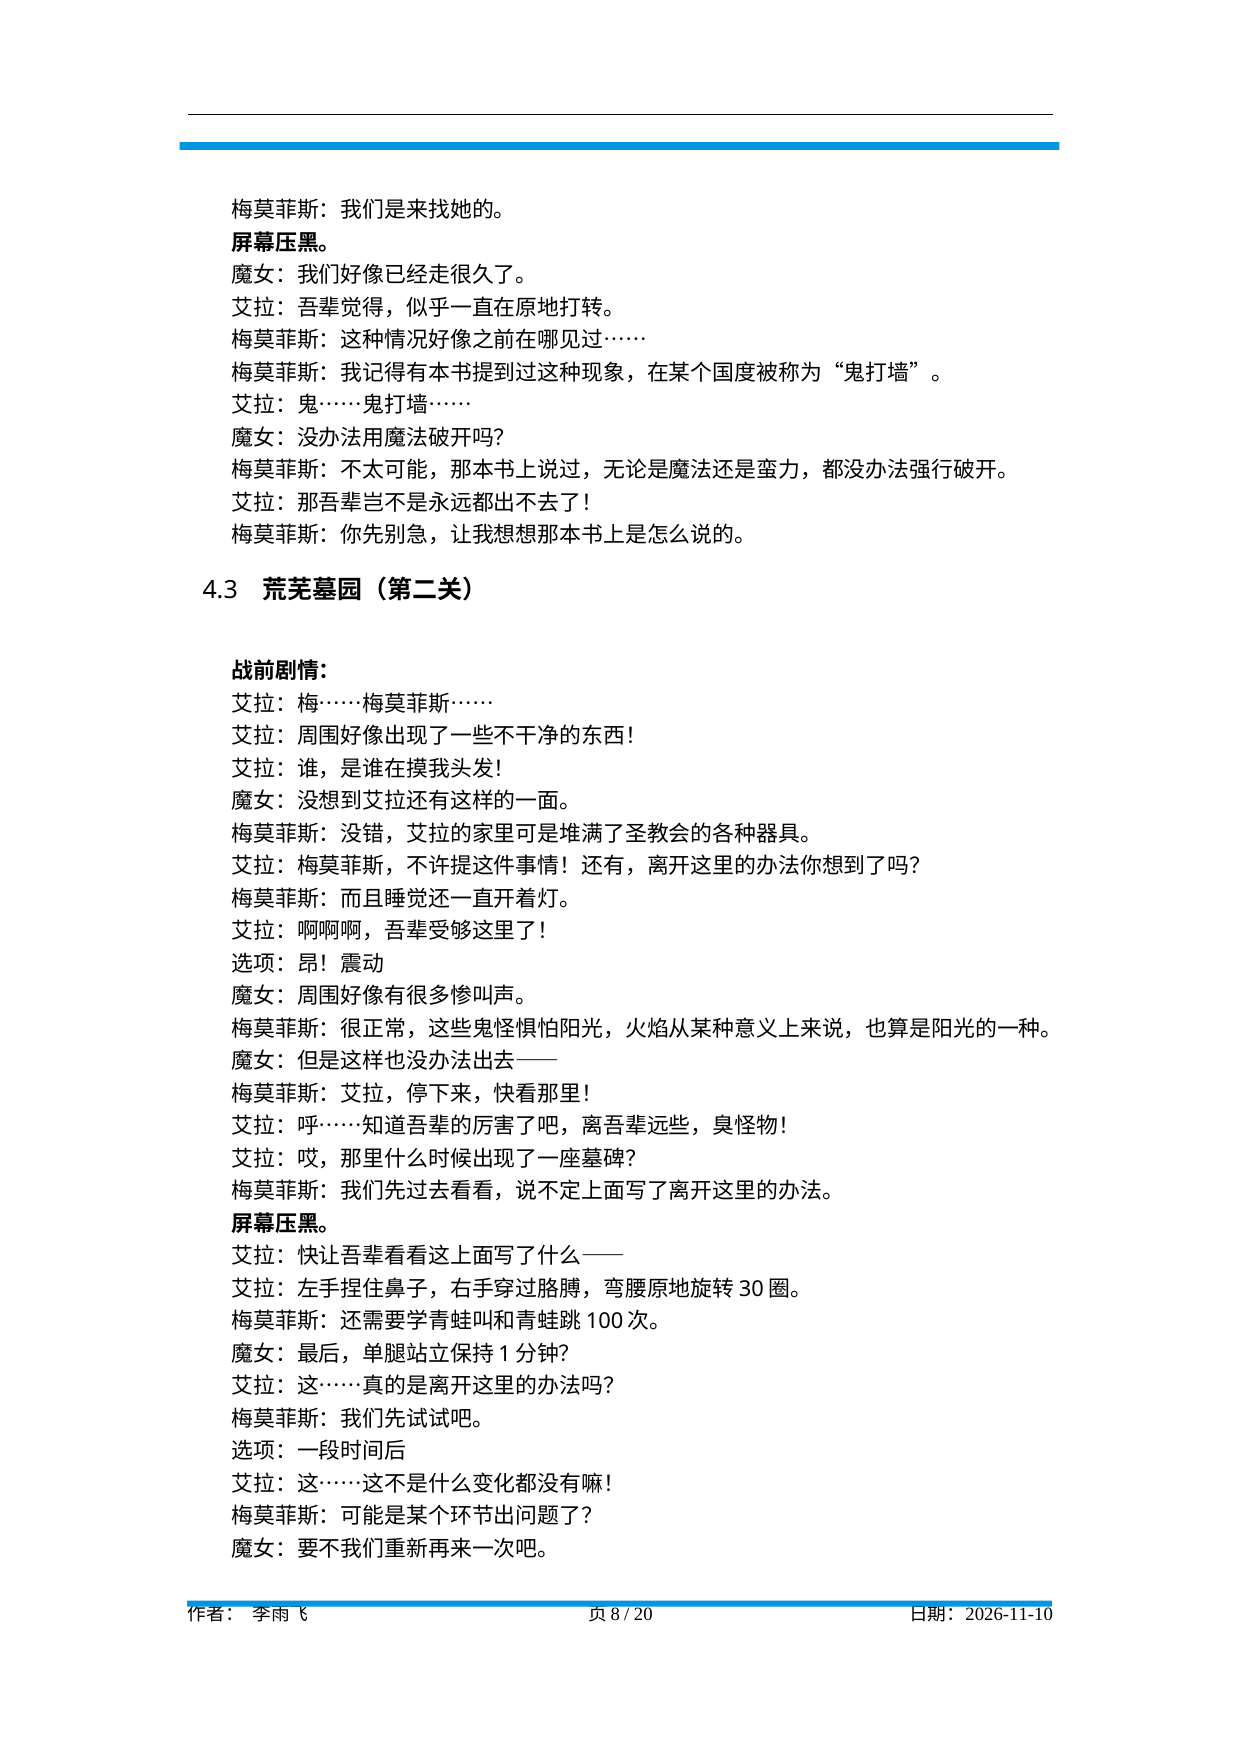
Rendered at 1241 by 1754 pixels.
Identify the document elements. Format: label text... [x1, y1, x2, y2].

text 艾拉：快让吾辈看看这上面写了什么—— [187, 1238, 1053, 1271]
text 艾拉：梅莫菲斯，不许提这件事情！还有，离开这里的办法你想到了吗？ [187, 848, 1053, 881]
text 艾拉：吾辈觉得，似乎一直在原地打转。 [187, 289, 1053, 322]
text 梅莫菲斯：还需要学青蛙叫和青蛙跳100次。 [187, 1303, 1053, 1336]
text 魔女：最后，单腿站立保持1分钟？ [187, 1336, 1053, 1368]
text 艾拉：鬼……鬼打墙…… [187, 387, 1053, 419]
text 梅莫菲斯：我们是来找她的。 [187, 159, 1053, 224]
text 屏幕压黑。 [187, 1206, 1053, 1238]
text 魔女：但是这样也没办法出去—— [187, 1043, 1053, 1076]
text 艾拉：谁，是谁在摸我头发！ [187, 751, 1053, 783]
text 艾拉：梅……梅莫菲斯…… [187, 686, 1053, 718]
text 艾拉：那吾辈岂不是永远都出不去了！ [187, 484, 1053, 517]
text 梅莫菲斯：我们先过去看看，说不定上面写了离开这里的办法。 [187, 1173, 1053, 1206]
text 梅莫菲斯：我记得有本书提到过这种现象，在某个国度被称为“鬼打墙”。 [187, 354, 1053, 387]
text 梅莫菲斯：可能是某个环节出问题了？ [187, 1498, 1053, 1531]
text 魔女：没办法用魔法破开吗？ [187, 419, 1053, 452]
text 艾拉：这……真的是离开这里的办法吗？ [187, 1368, 1053, 1401]
text 梅莫菲斯：你先别急，让我想想那本书上是怎么说的。 [187, 517, 1053, 549]
text 梅莫菲斯：没错，艾拉的家里可是堆满了圣教会的各种器具。 [187, 816, 1053, 848]
text 艾拉：这……这不是什么变化都没有嘛！ [187, 1466, 1053, 1498]
text 艾拉：左手捏住鼻子，右手穿过胳膊，弯腰原地旋转30圈。 [187, 1271, 1053, 1303]
text 艾拉：呼……知道吾辈的厉害了吧，离吾辈远些，臭怪物！ [187, 1108, 1053, 1141]
text 梅莫菲斯：而且睡觉还一直开着灯。 [187, 881, 1053, 913]
text 艾拉：哎，那里什么时候出现了一座墓碑？ [187, 1141, 1053, 1173]
text 选项：一段时间后 [187, 1433, 1053, 1466]
text 梅莫菲斯：我们先试试吧。 [187, 1401, 1053, 1433]
text 梅莫菲斯：艾拉，停下来，快看那里！ [187, 1076, 1053, 1108]
text 魔女：要不我们重新再来一次吧。 [187, 1531, 1053, 1563]
text 魔女：周围好像有很多惨叫声。 [187, 978, 1053, 1011]
text 选项：昂！震动 [187, 946, 1053, 978]
text 艾拉：周围好像出现了一些不干净的东西！ [187, 718, 1053, 751]
text 魔女：没想到艾拉还有这样的一面。 [187, 783, 1053, 816]
text 战前剧情： [187, 653, 1053, 686]
text 屏幕压黑。 [187, 224, 1053, 257]
text 梅莫菲斯：不太可能，那本书上说过，无论是魔法还是蛮力，都没办法强行破开。 [187, 452, 1053, 484]
text 梅莫菲斯：这种情况好像之前在哪见过…… [187, 322, 1053, 354]
subtitle 荒芜墓园（第二关） [202, 555, 1053, 620]
text 魔女：我们好像已经走很久了。 [187, 257, 1053, 289]
text 艾拉：啊啊啊，吾辈受够这里了！ [187, 913, 1053, 946]
text 梅莫菲斯：很正常，这些鬼怪惧怕阳光，火焰从某种意义上来说，也算是阳光的一种。 [187, 1011, 1053, 1043]
